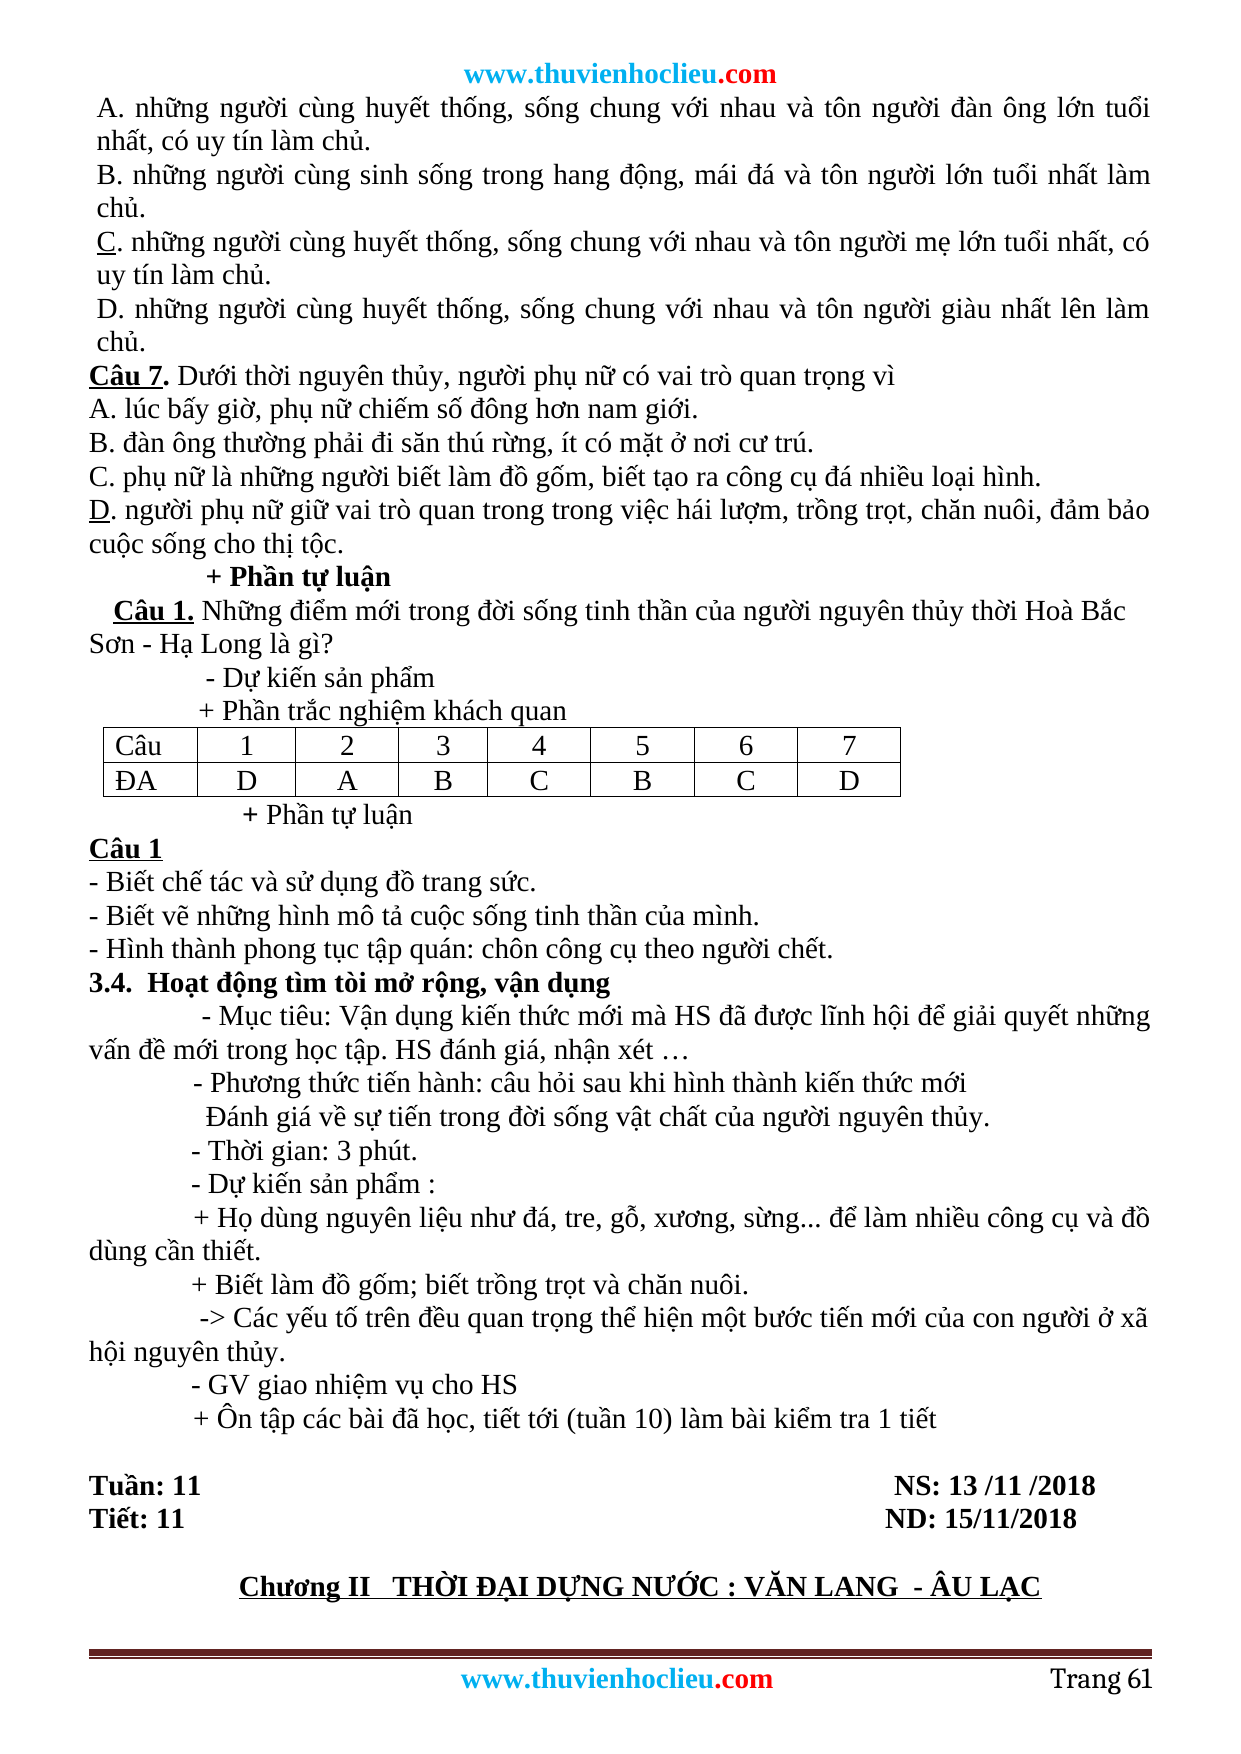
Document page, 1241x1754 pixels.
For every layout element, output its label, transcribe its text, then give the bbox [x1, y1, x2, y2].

text Câu 1. Những điểm mới trong đời sống tinh thần của người nguyên thủy thời Hoà Bắc [89, 593, 1150, 626]
text - Hình thành phong tục tập quán: chôn công cụ theo người chết. [89, 931, 1152, 965]
text 3.4. Hoạt động tìm tòi mở rộng, vận dụng [89, 965, 1152, 998]
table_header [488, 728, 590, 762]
text Câu 1 [89, 831, 1152, 864]
text Chương II THỜI ĐẠI DỰNG NƯỚC : VĂN LANG - ÂU LẠC [164, 1569, 1240, 1602]
text C. những người cùng huyết thống, sống chung với nhau và tôn người mẹ lớn tuổi nhất, có uy tín làm chủ. [96, 224, 1152, 291]
text - Biết vẽ những hình mô tả cuộc sống tinh thần của mình. [89, 898, 1152, 931]
text A. lúc bấy giờ, phụ nữ chiếm số đông hơn nam giới. [89, 392, 1152, 425]
text D. người phụ nữ giữ vai trò quan trong trong việc hái lượm, trồng trọt, chăn nuôi, đảm bảo cuộc sống cho thị tộc. [89, 492, 1152, 559]
text B. đàn ông thường phải đi săn thú rừng, ít có mặt ở nơi cư trú. [89, 425, 1152, 459]
text D. những người cùng huyết thống, sống chung với nhau và tôn người giàu nhất lên làm chủ. [96, 291, 1152, 358]
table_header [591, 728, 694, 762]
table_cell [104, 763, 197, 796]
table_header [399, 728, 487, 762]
text Sơn - Hạ Long là gì? [89, 626, 1150, 660]
text -> Các yếu tố trên đều quan trọng thể hiện một bước tiến mới của con người ở xã hội nguyên thủy. [89, 1300, 1152, 1367]
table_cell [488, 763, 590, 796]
text Đánh giá về sự tiến trong đời sống vật chất của người nguyên thủy. [89, 1099, 1152, 1133]
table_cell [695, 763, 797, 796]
text Tiết: 11 ND: 15/11/2018 [89, 1502, 1152, 1535]
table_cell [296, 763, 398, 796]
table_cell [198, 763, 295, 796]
text - Dự kiến sản phẩm : [89, 1166, 1152, 1200]
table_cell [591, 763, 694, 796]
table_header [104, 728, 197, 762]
text A. những người cùng huyết thống, sống chung với nhau và tôn người đàn ông lớn tuổi nhất, có uy tín làm chủ. [96, 90, 1152, 157]
text + Biết làm đồ gốm; biết trồng trọt và chăn nuôi. [89, 1267, 1152, 1300]
text Tuần: 11 NS: 13 /11 /2018 [89, 1468, 1152, 1502]
text + Họ dùng nguyên liệu như đá, tre, gỗ, xương, sừng... để làm nhiều công cụ và đồ dùng cần thiết. [89, 1200, 1152, 1267]
text - Mục tiêu: Vận dụng kiến thức mới mà HS đã được lĩnh hội để giải quyết những vấn đề mới trong học tập. HS đánh giá, nhận xét … [89, 998, 1152, 1066]
text Câu 7. Dưới thời nguyên thủy, người phụ nữ có vai trò quan trọng vì [89, 358, 1152, 392]
text + Phần trắc nghiệm khách quan [89, 693, 1152, 727]
text - Phương thức tiến hành: câu hỏi sau khi hình thành kiến thức mới [89, 1066, 1152, 1099]
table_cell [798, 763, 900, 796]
text + Phần tự luận [89, 559, 1152, 593]
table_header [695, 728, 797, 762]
text + Ôn tập các bài đã học, tiết tới (tuần 10) làm bài kiểm tra 1 tiết [89, 1401, 1152, 1434]
text - Biết chế tác và sử dụng đồ trang sức. [89, 864, 1152, 898]
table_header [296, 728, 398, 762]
text - Dự kiến sản phẩm [89, 660, 1152, 693]
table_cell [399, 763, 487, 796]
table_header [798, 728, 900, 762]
text B. những người cùng sinh sống trong hang động, mái đá và tôn người lớn tuổi nhất làm chủ. [96, 157, 1152, 224]
text - GV giao nhiệm vụ cho HS [89, 1367, 1152, 1401]
text C. phụ nữ là những người biết làm đồ gốm, biết tạo ra công cụ đá nhiều loại hình. [89, 459, 1152, 492]
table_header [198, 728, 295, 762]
text - Thời gian: 3 phút. [89, 1133, 1152, 1166]
text + Phần tự luận [89, 797, 1152, 831]
